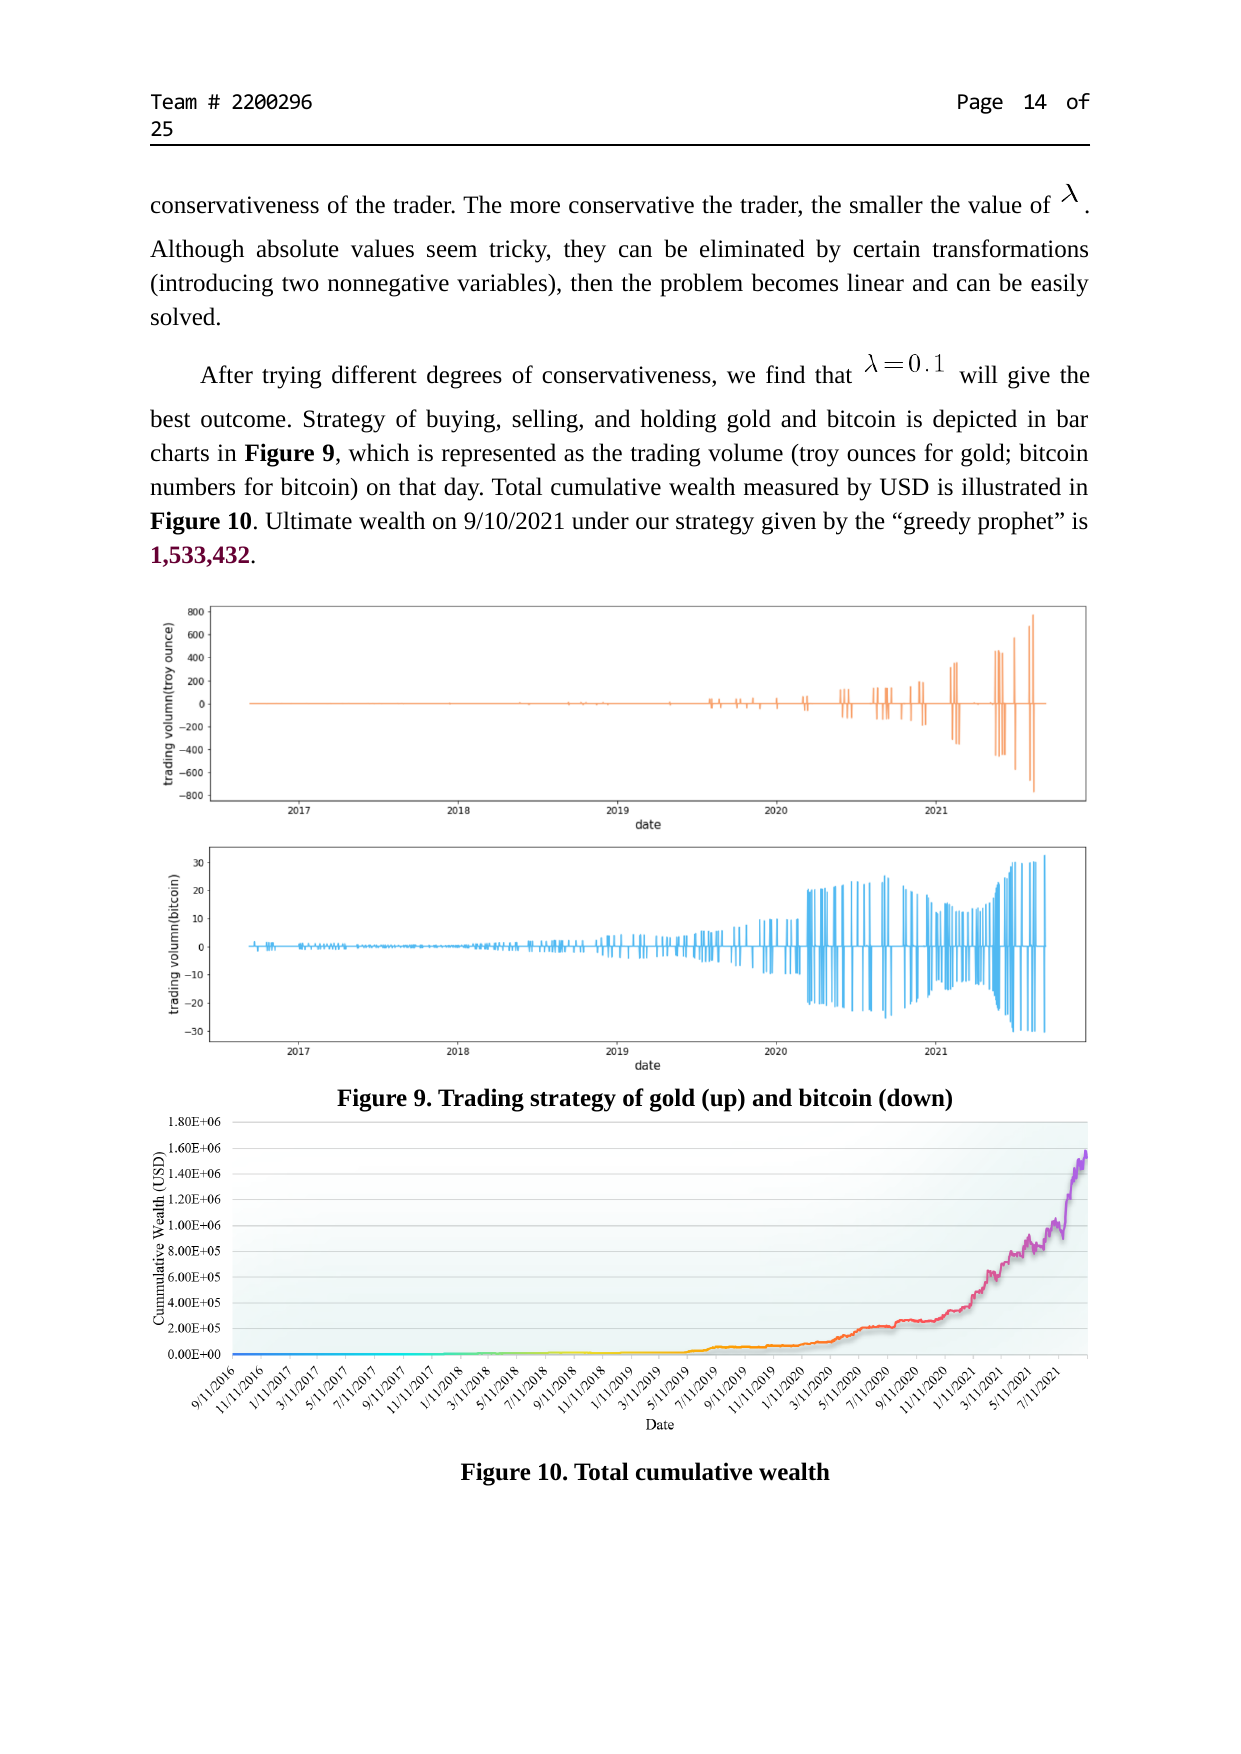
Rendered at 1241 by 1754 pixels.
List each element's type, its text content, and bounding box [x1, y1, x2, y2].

picture [150, 1114, 1091, 1433]
table_cell [150, 843, 1090, 1081]
text Figure 9. Trading strategy of gold (up) and bitcoin (down) [150, 1081, 1090, 1114]
table_header [150, 605, 1090, 843]
text Figure 10. Total cumulative wealth [150, 1454, 1090, 1488]
picture [161, 843, 1088, 1076]
text After trying different degrees of conservativeness, we find that will give the best outcome. Strategy of buying, selling, and holding gold and bitcoin is depicted in bar charts in Figure 9, which is represented as the trading volume (troy ounces for gold; bitcoin numbers for bitcoin) on that day. Total cumulative wealth measured by USD is illustrated in Figure 10. Ultimate wealth on 9/10/2021 under our strategy given by the “greedy prophet” is 1,533,432. [150, 334, 1090, 571]
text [150, 164, 1090, 334]
picture [161, 605, 1088, 831]
